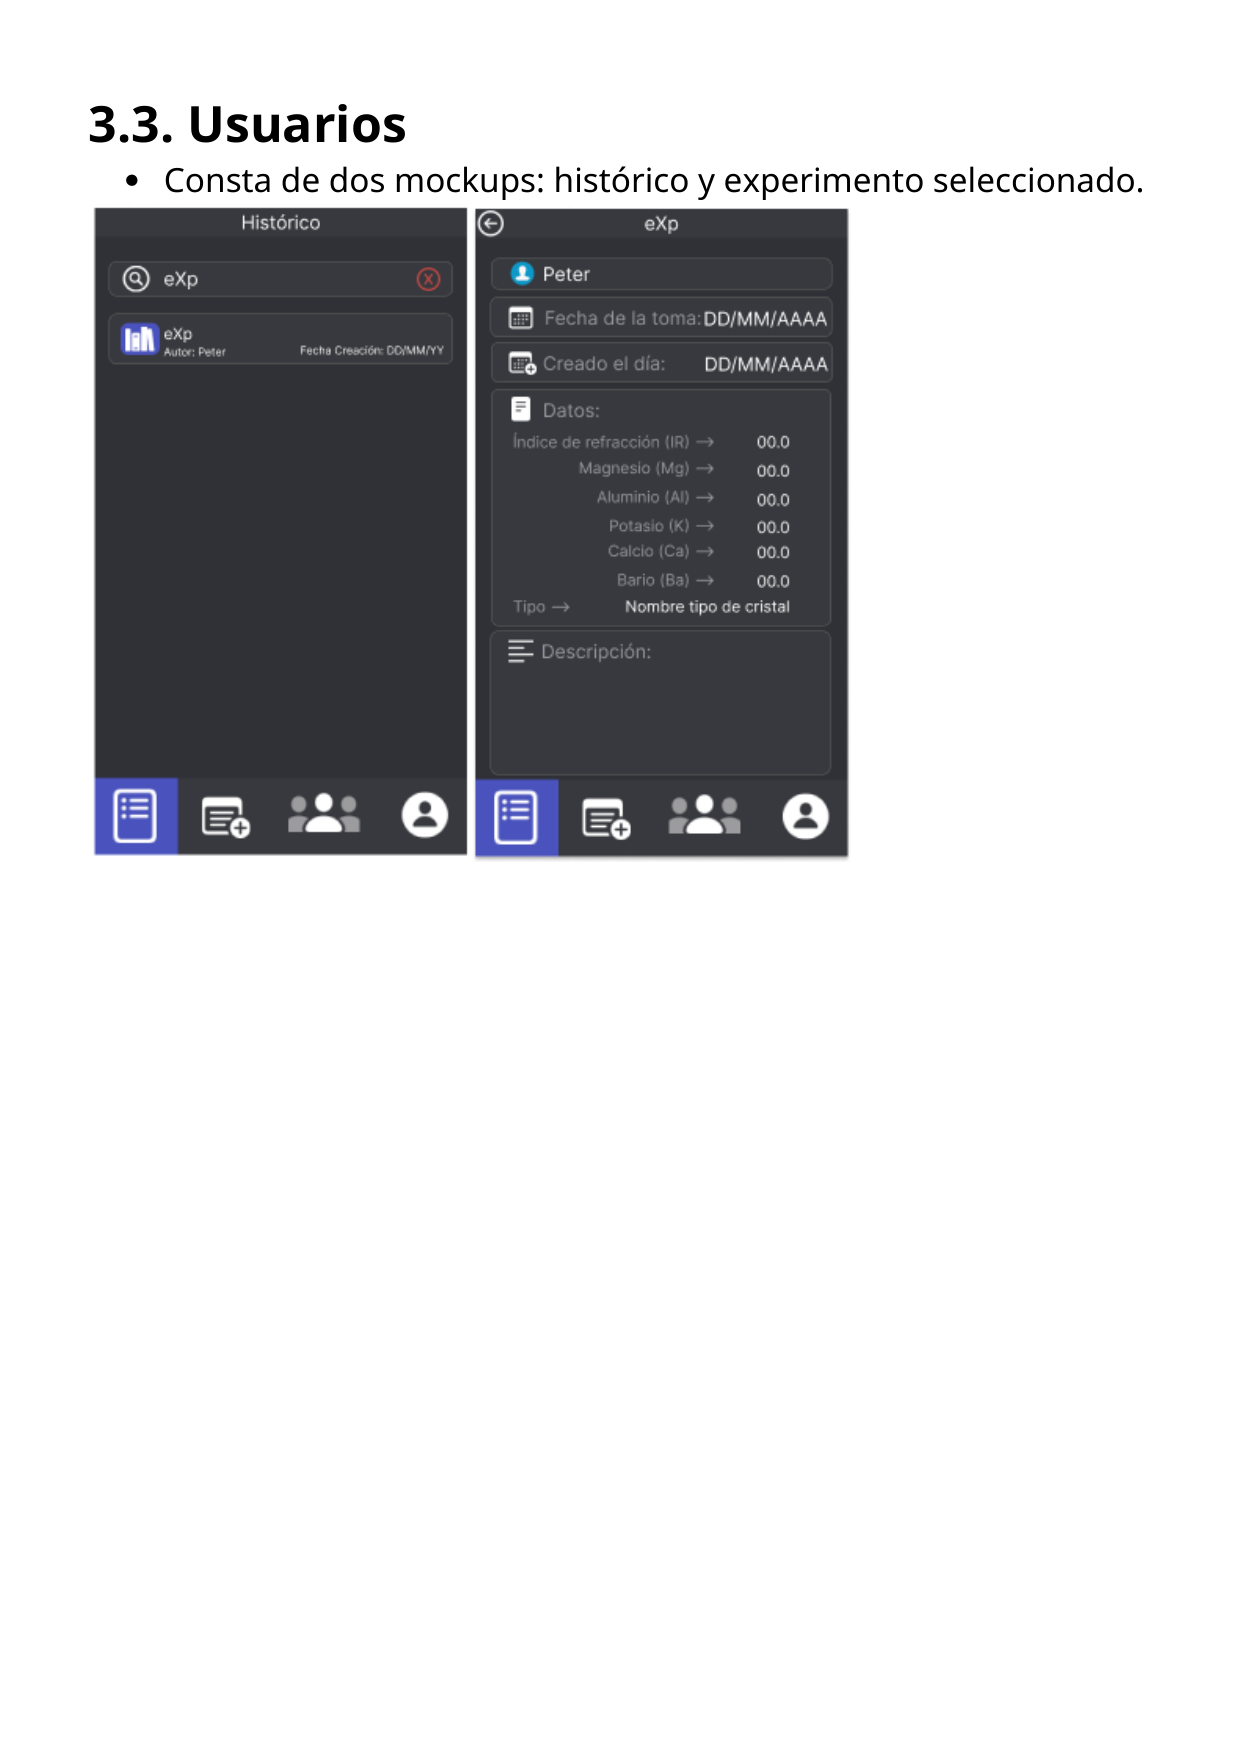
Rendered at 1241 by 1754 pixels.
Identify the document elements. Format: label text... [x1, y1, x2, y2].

list Consta de dos mockups: histórico y experimento seleccionado. [126, 157, 1181, 202]
picture [88, 202, 852, 862]
text 3.3. Usuarios [89, 89, 1181, 157]
